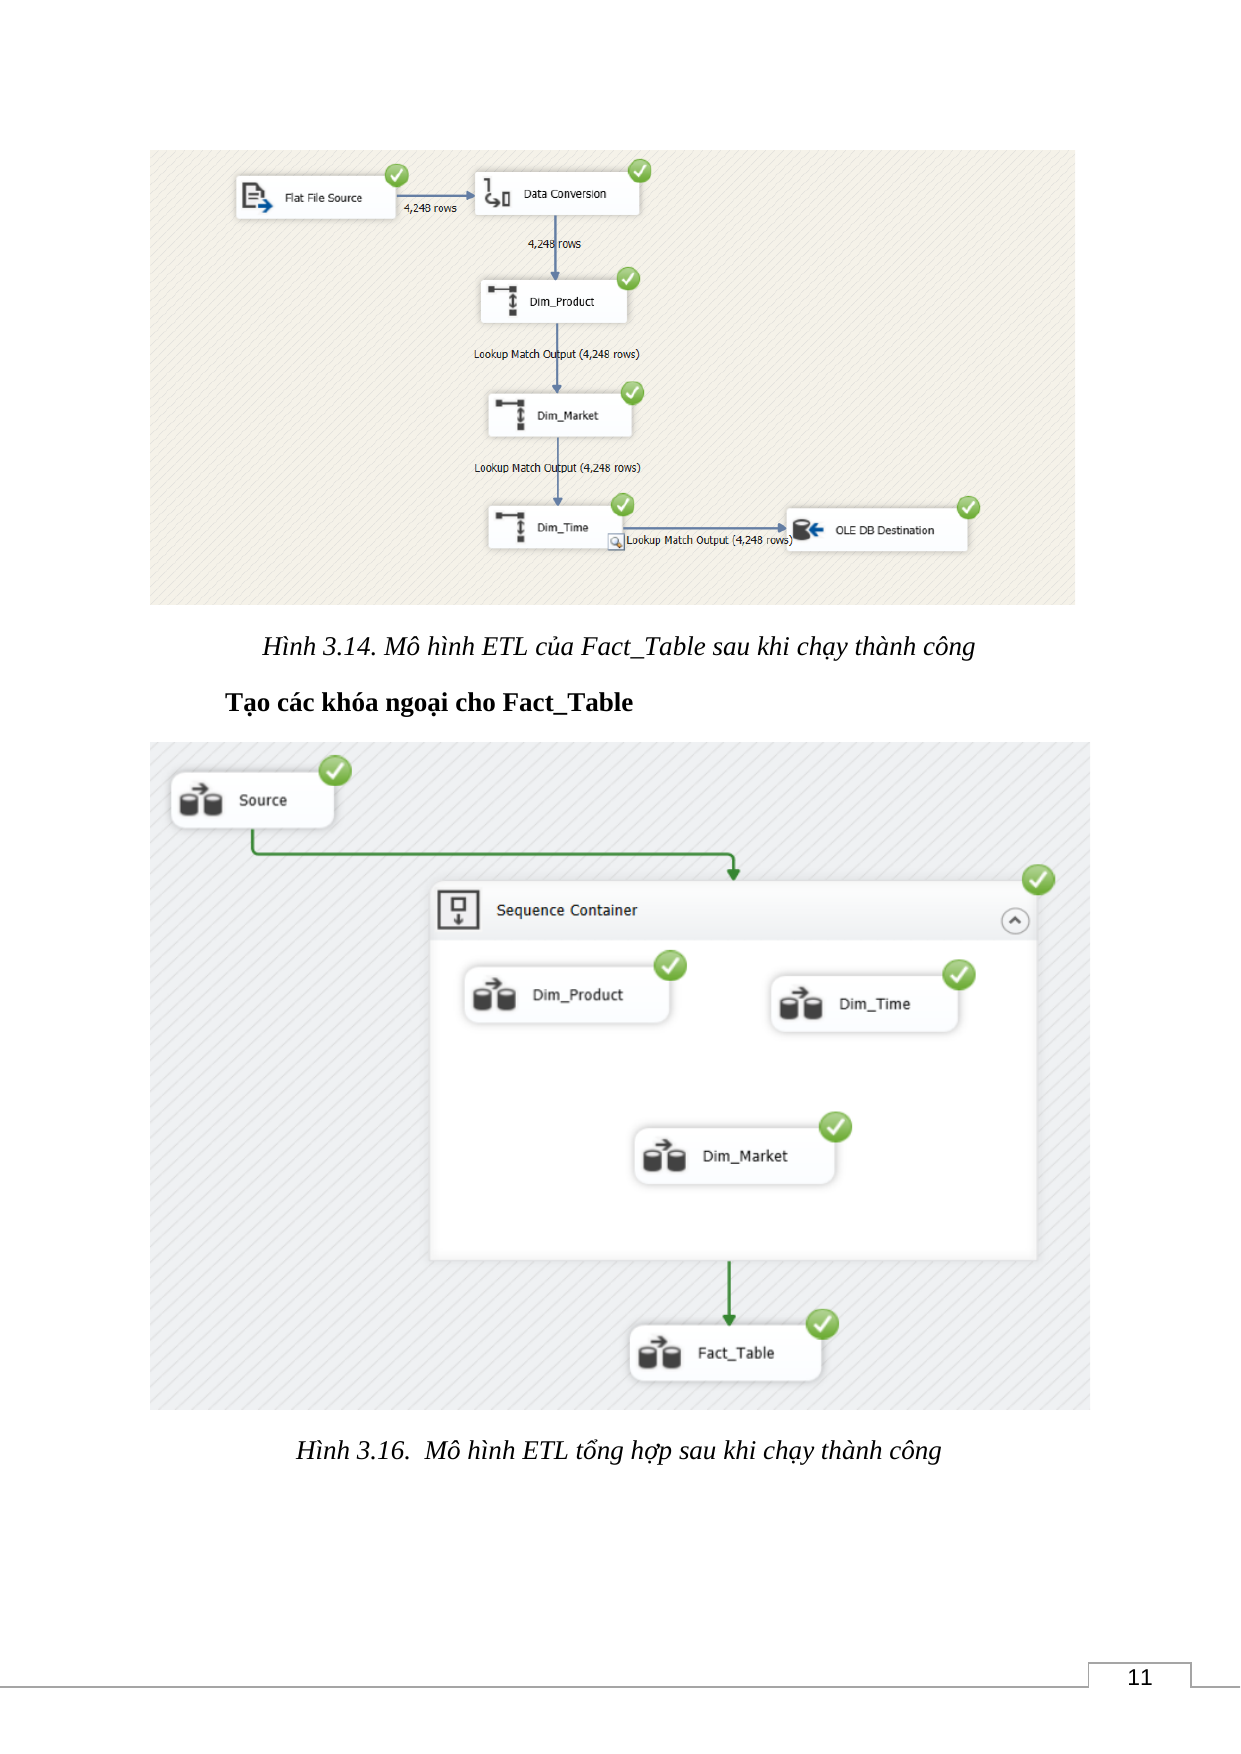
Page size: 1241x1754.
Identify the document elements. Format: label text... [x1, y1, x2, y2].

text Hình 3.16. Mô hình ETL tổng hợp sau khi chạy thành công [150, 1434, 1090, 1465]
picture [150, 150, 1075, 605]
text Hình 3.14. Mô hình ETL của Fact_Table sau khi chạy thành công [150, 630, 1090, 661]
text Tạo các khóa ngoại cho Fact_Table [150, 686, 1090, 717]
picture [150, 742, 1091, 1410]
